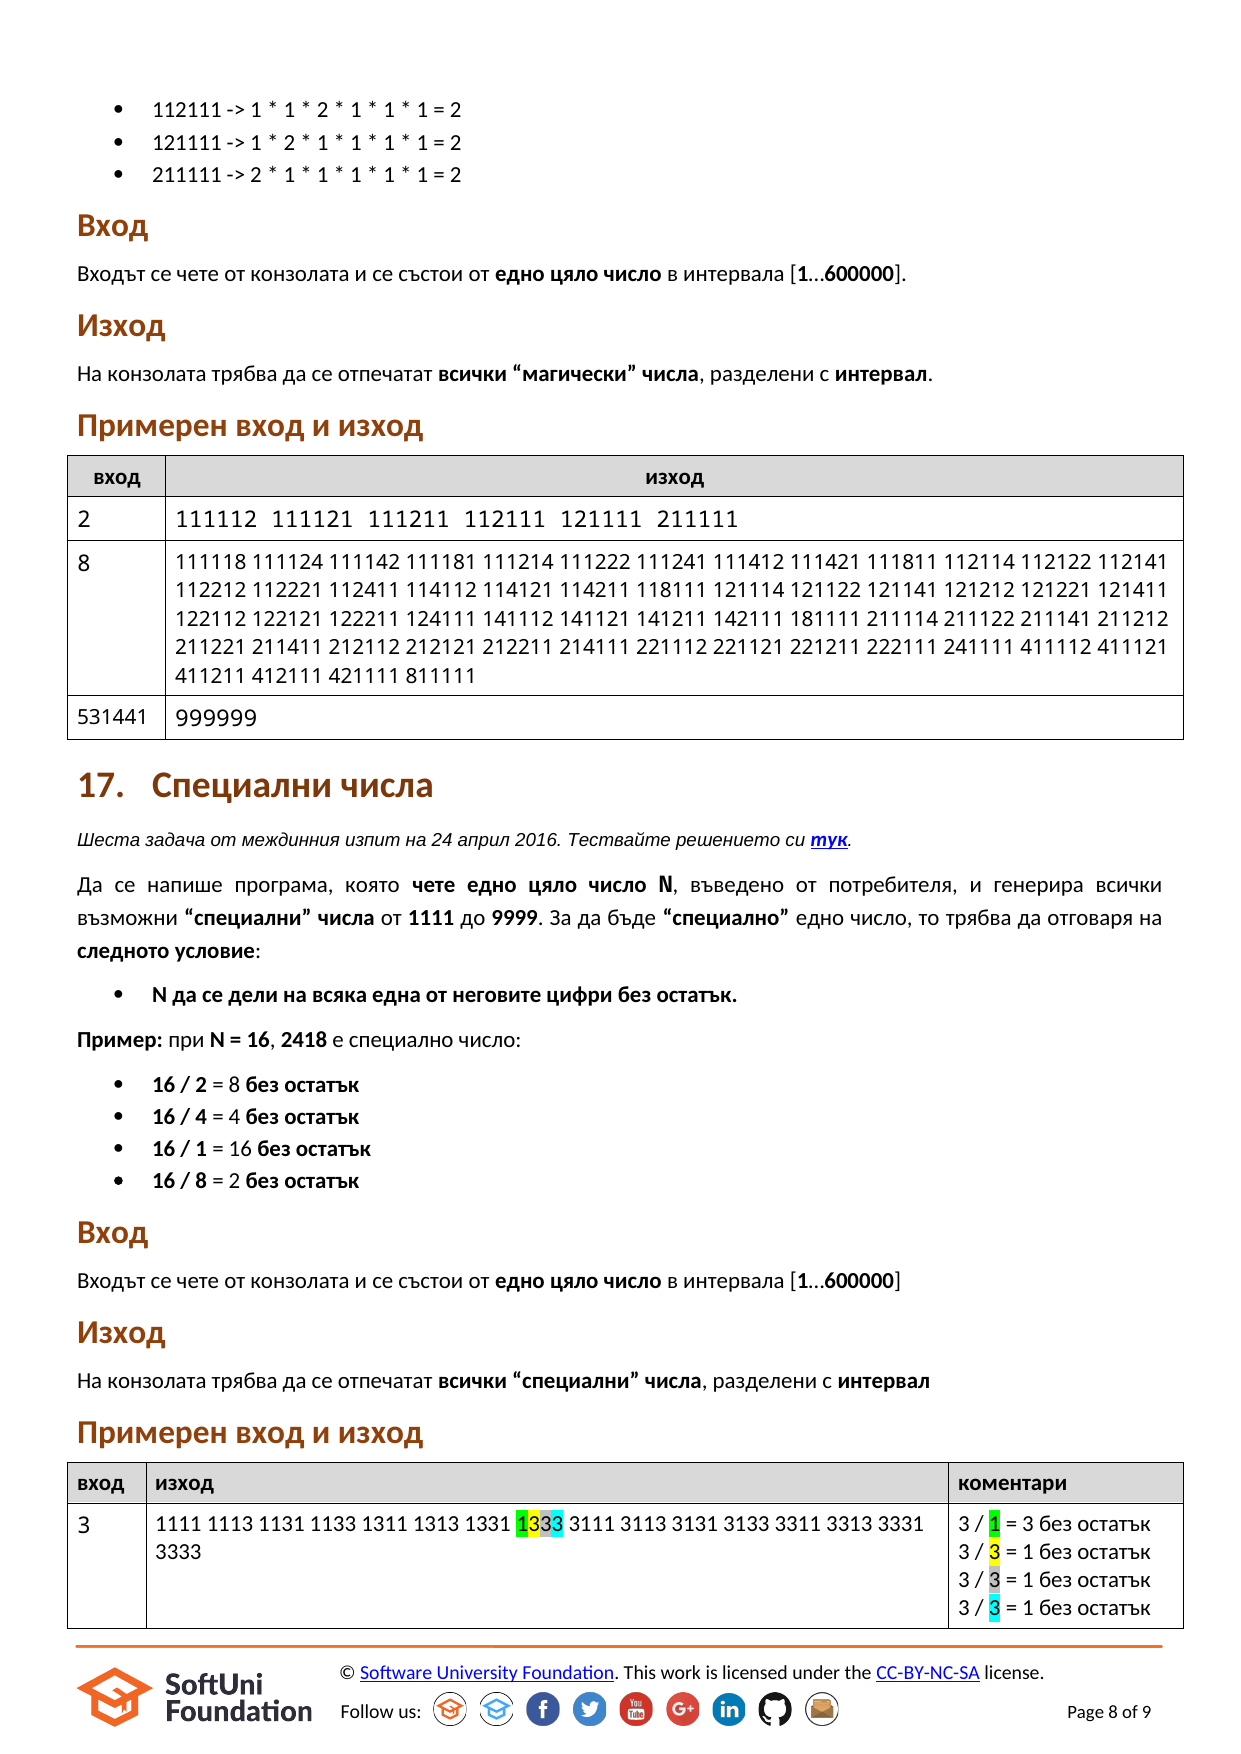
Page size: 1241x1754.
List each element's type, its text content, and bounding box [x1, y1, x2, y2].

text На конзолата трябва да се отпечатат всички “специални” числа, разделени с интервал [77, 1366, 1163, 1394]
picture [736, 1693, 746, 1703]
text Входът се чете от конзолата и се състои от едно цяло число в интервала [1…600000]. [77, 259, 1163, 288]
table_cell 3 / 1 = 3 без остатък 3 / 3 = 1 без остатък 3 / 3 = 1 без остатък 3 / 3 = 1 без остатък [949, 1504, 1183, 1627]
table_cell 111118 111124 111142 111181 111214 111222 111241 111412 111421 111811 112114 112122 112141 112212 112221 112411 114112 114121 114211 118111 121114 121122 121141 121212 121221 121411 122112 122121 122211 124111 141112 141121 141211 142111 181111 211114 211122 211141 211212 211221 211411 212112 212121 212211 214111 221112 221121 221211 222111 241111 411112 411121 411211 412111 421111 811111 [166, 541, 1183, 695]
text Да се напише програма, която чете едно цяло число N, въведено от потребителя, и генерира всички възможни “специални” числа от 1111 до 9999. За да бъде “специалнo” едно число, то трябва да отговаря на следното условие: [77, 868, 1163, 964]
subtitle Вход [77, 204, 1163, 245]
picture [573, 1692, 607, 1726]
list 121111 -> 1 * 2 * 1 * 1 * 1 * 1 = 2 [114, 128, 1163, 156]
picture [526, 1692, 560, 1726]
subtitle Вход [77, 1211, 1163, 1252]
table_cell 111112 111121 111211 112111 121111 211111 [166, 497, 1183, 540]
table_header вход [68, 456, 165, 496]
list 16 / 4 = 4 без остатък [114, 1102, 1163, 1130]
picture [805, 1692, 839, 1726]
picture [712, 1693, 722, 1703]
table_cell 999999 [166, 696, 1183, 739]
table_header вход [68, 1463, 146, 1502]
text Пример: при N = 16, 2418 е специално число: [77, 1025, 1163, 1053]
picture [76, 1667, 312, 1727]
table_cell 531441 [68, 696, 165, 739]
picture [619, 1692, 653, 1726]
text Шеста задача от междинния изпит на 24 април 2016. Тествайте решението си тук. [77, 826, 1163, 852]
table_cell 1111 1113 1131 1133 1311 1313 1331 1333 3111 3113 3131 3133 3311 3313 3331 3333 [147, 1504, 948, 1627]
table_cell 8 [68, 541, 165, 695]
picture [666, 1692, 700, 1726]
picture [727, 1707, 738, 1717]
list 112111 -> 1 * 1 * 2 * 1 * 1 * 1 = 2 [114, 95, 1163, 123]
picture [712, 1716, 722, 1726]
list 16 / 2 = 8 без остатък [114, 1070, 1163, 1098]
picture [758, 1692, 792, 1726]
subtitle Примерен вход и изход [77, 1411, 1163, 1451]
picture [480, 1692, 513, 1726]
table_header изход [147, 1463, 948, 1502]
subtitle Примерен вход и изход [77, 404, 1163, 445]
list N да се дели на всяка една от неговите цифри без остатък. [114, 980, 1163, 1008]
subtitle Изход [77, 304, 1163, 345]
table_cell 3 [68, 1504, 146, 1627]
list 16 / 1 = 16 без остатък [114, 1134, 1163, 1162]
subtitle Изход [77, 1311, 1163, 1352]
subtitle Специални числа [77, 761, 1163, 807]
list 16 / 8 = 2 без остатък [114, 1166, 1163, 1194]
table_cell 2 [68, 497, 165, 540]
text Входът се чете от конзолата и се състои от едно цяло число в интервала [1…600000] [77, 1266, 1163, 1294]
picture [736, 1716, 746, 1726]
table_header изход [166, 456, 1183, 496]
table_header коментари [949, 1463, 1183, 1502]
list 211111 -> 2 * 1 * 1 * 1 * 1 * 1 = 2 [114, 160, 1163, 188]
text На конзолата трябва да се отпечатат всички “магически” числа, разделени с интервал. [77, 359, 1163, 387]
picture [433, 1692, 467, 1726]
